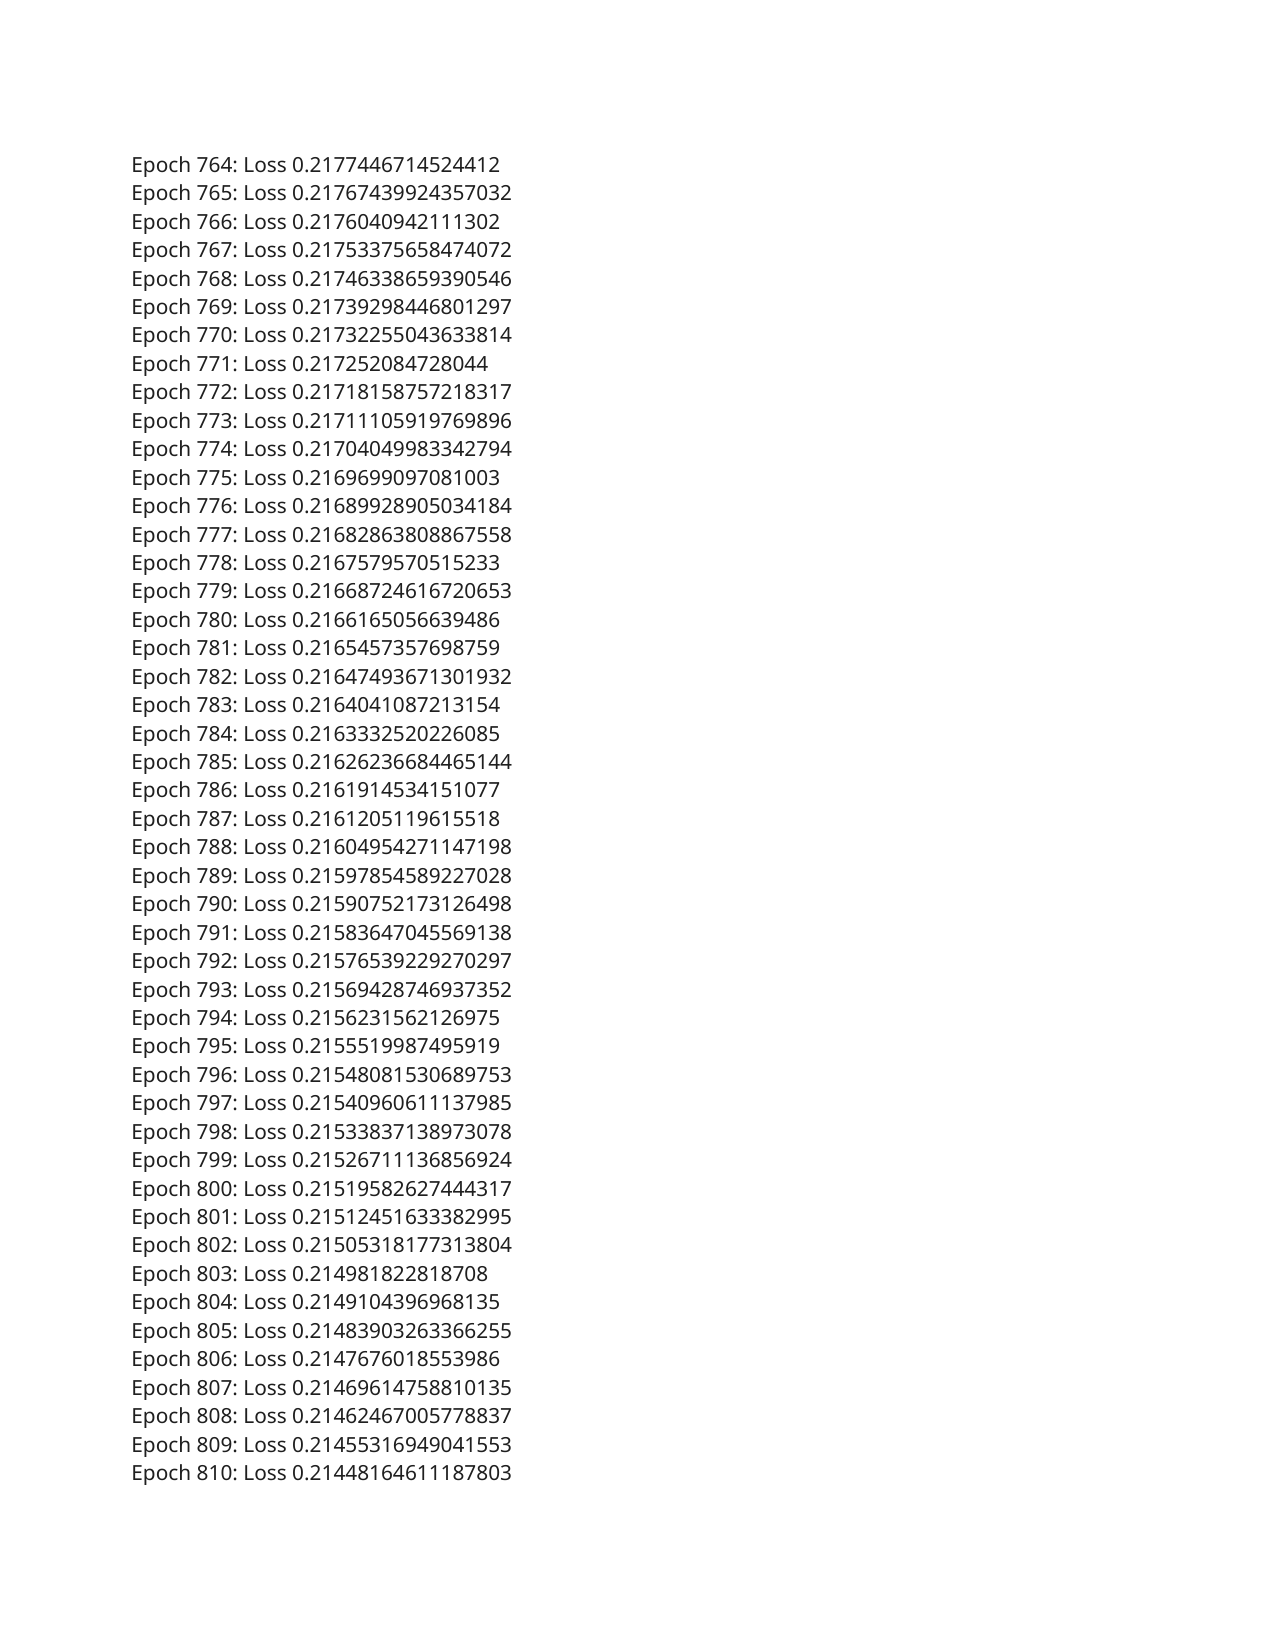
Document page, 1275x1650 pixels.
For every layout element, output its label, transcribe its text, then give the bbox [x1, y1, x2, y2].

text Epoch 791: Loss 0.21583647045569138 [131, 918, 1134, 946]
text Epoch 773: Loss 0.21711105919769896 [131, 406, 1134, 434]
text Epoch 781: Loss 0.2165457357698759 [131, 633, 1134, 662]
text Epoch 769: Loss 0.21739298446801297 [131, 292, 1134, 321]
text Epoch 793: Loss 0.21569428746937352 [131, 975, 1134, 1003]
text Epoch 774: Loss 0.21704049983342794 [131, 434, 1134, 463]
text Epoch 807: Loss 0.21469614758810135 [131, 1373, 1134, 1401]
text Epoch 770: Loss 0.21732255043633814 [131, 321, 1134, 349]
text Epoch 806: Loss 0.2147676018553986 [131, 1344, 1134, 1373]
text Epoch 795: Loss 0.2155519987495919 [131, 1032, 1134, 1060]
text Epoch 765: Loss 0.21767439924357032 [131, 178, 1134, 207]
text Epoch 802: Loss 0.21505318177313804 [131, 1231, 1134, 1259]
text Epoch 798: Loss 0.21533837138973078 [131, 1117, 1134, 1145]
text Epoch 788: Loss 0.21604954271147198 [131, 832, 1134, 861]
text Epoch 776: Loss 0.21689928905034184 [131, 491, 1134, 520]
text Epoch 787: Loss 0.2161205119615518 [131, 804, 1134, 832]
text Epoch 784: Loss 0.2163332520226085 [131, 719, 1134, 747]
text Epoch 804: Loss 0.2149104396968135 [131, 1287, 1134, 1316]
text Epoch 786: Loss 0.2161914534151077 [131, 776, 1134, 804]
text Epoch 805: Loss 0.21483903263366255 [131, 1316, 1134, 1344]
text Epoch 766: Loss 0.2176040942111302 [131, 207, 1134, 235]
text Epoch 779: Loss 0.21668724616720653 [131, 577, 1134, 605]
text Epoch 782: Loss 0.21647493671301932 [131, 662, 1134, 690]
text Epoch 790: Loss 0.21590752173126498 [131, 889, 1134, 918]
text Epoch 771: Loss 0.217252084728044 [131, 349, 1134, 377]
text Epoch 780: Loss 0.2166165056639486 [131, 605, 1134, 633]
text Epoch 764: Loss 0.2177446714524412 [131, 150, 1134, 178]
text Epoch 772: Loss 0.21718158757218317 [131, 377, 1134, 406]
text Epoch 801: Loss 0.21512451633382995 [131, 1202, 1134, 1231]
text Epoch 767: Loss 0.21753375658474072 [131, 235, 1134, 264]
text Epoch 803: Loss 0.214981822818708 [131, 1259, 1134, 1287]
text Epoch 783: Loss 0.2164041087213154 [131, 690, 1134, 719]
text Epoch 775: Loss 0.2169699097081003 [131, 463, 1134, 491]
text Epoch 777: Loss 0.21682863808867558 [131, 520, 1134, 548]
text Epoch 794: Loss 0.2156231562126975 [131, 1003, 1134, 1032]
text Epoch 797: Loss 0.21540960611137985 [131, 1088, 1134, 1117]
text Epoch 796: Loss 0.21548081530689753 [131, 1060, 1134, 1088]
text Epoch 810: Loss 0.21448164611187803 [131, 1458, 1134, 1487]
text Epoch 808: Loss 0.21462467005778837 [131, 1401, 1134, 1430]
text Epoch 800: Loss 0.21519582627444317 [131, 1174, 1134, 1202]
text Epoch 799: Loss 0.21526711136856924 [131, 1145, 1134, 1174]
text Epoch 789: Loss 0.21597854589227028 [131, 861, 1134, 889]
text Epoch 785: Loss 0.21626236684465144 [131, 747, 1134, 776]
text Epoch 778: Loss 0.2167579570515233 [131, 548, 1134, 577]
text Epoch 809: Loss 0.21455316949041553 [131, 1430, 1134, 1458]
text Epoch 768: Loss 0.21746338659390546 [131, 264, 1134, 292]
text Epoch 792: Loss 0.21576539229270297 [131, 946, 1134, 975]
